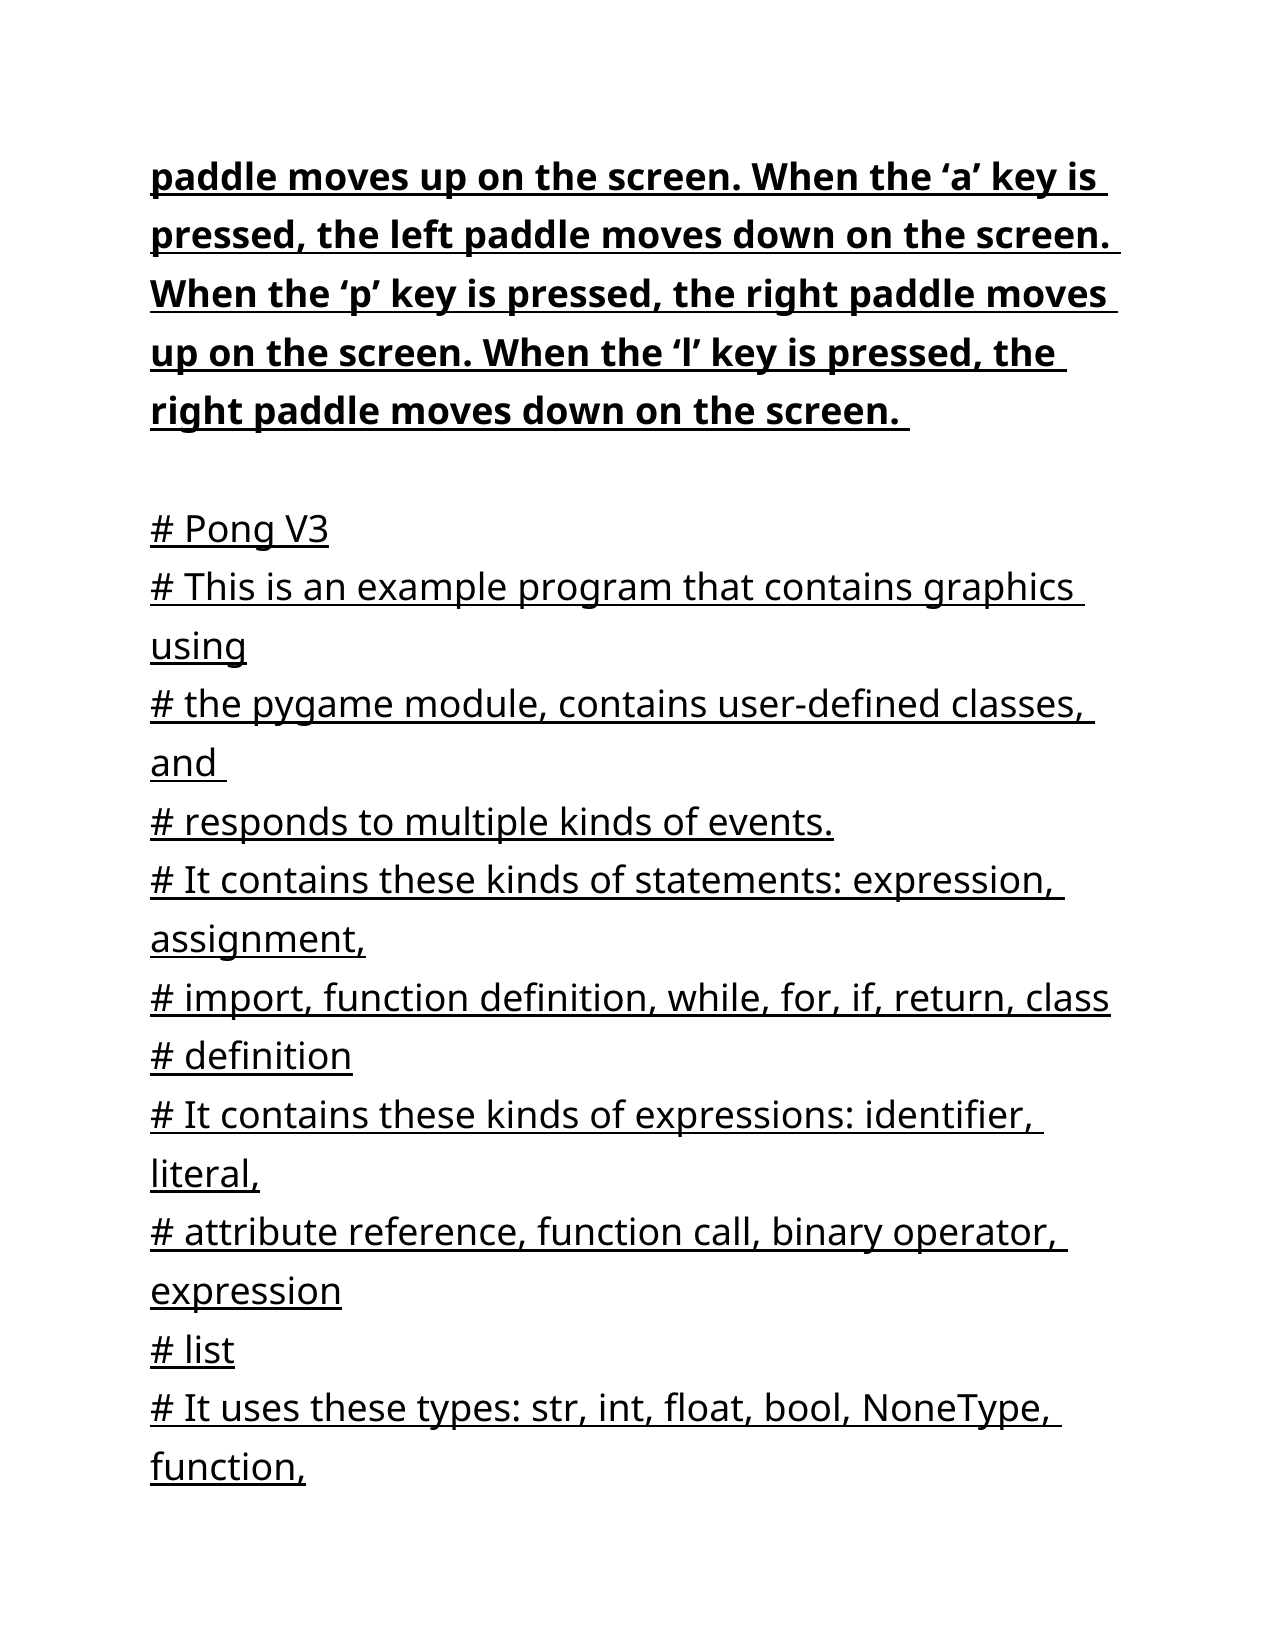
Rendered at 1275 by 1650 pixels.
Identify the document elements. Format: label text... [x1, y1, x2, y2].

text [150, 150, 1125, 436]
text # the pygame module, contains user-defined classes, and [150, 678, 1125, 787]
text # It uses these types: str, int, float, bool, NoneType, function, [150, 1382, 1125, 1491]
text # It contains these kinds of expressions: identifier, literal, [150, 1088, 1125, 1198]
text # attribute reference, function call, binary operator, expression [150, 1206, 1125, 1315]
text # This is an example program that contains graphics using [150, 561, 1125, 670]
text # responds to multiple kinds of events. [150, 795, 1125, 846]
text # list [150, 1323, 1125, 1374]
text # Pong V3 [150, 502, 1125, 553]
text # It contains these kinds of statements: expression, assignment, [150, 854, 1125, 963]
text # import, function definition, while, for, if, return, class [150, 971, 1125, 1022]
text # definition [150, 1030, 1125, 1081]
